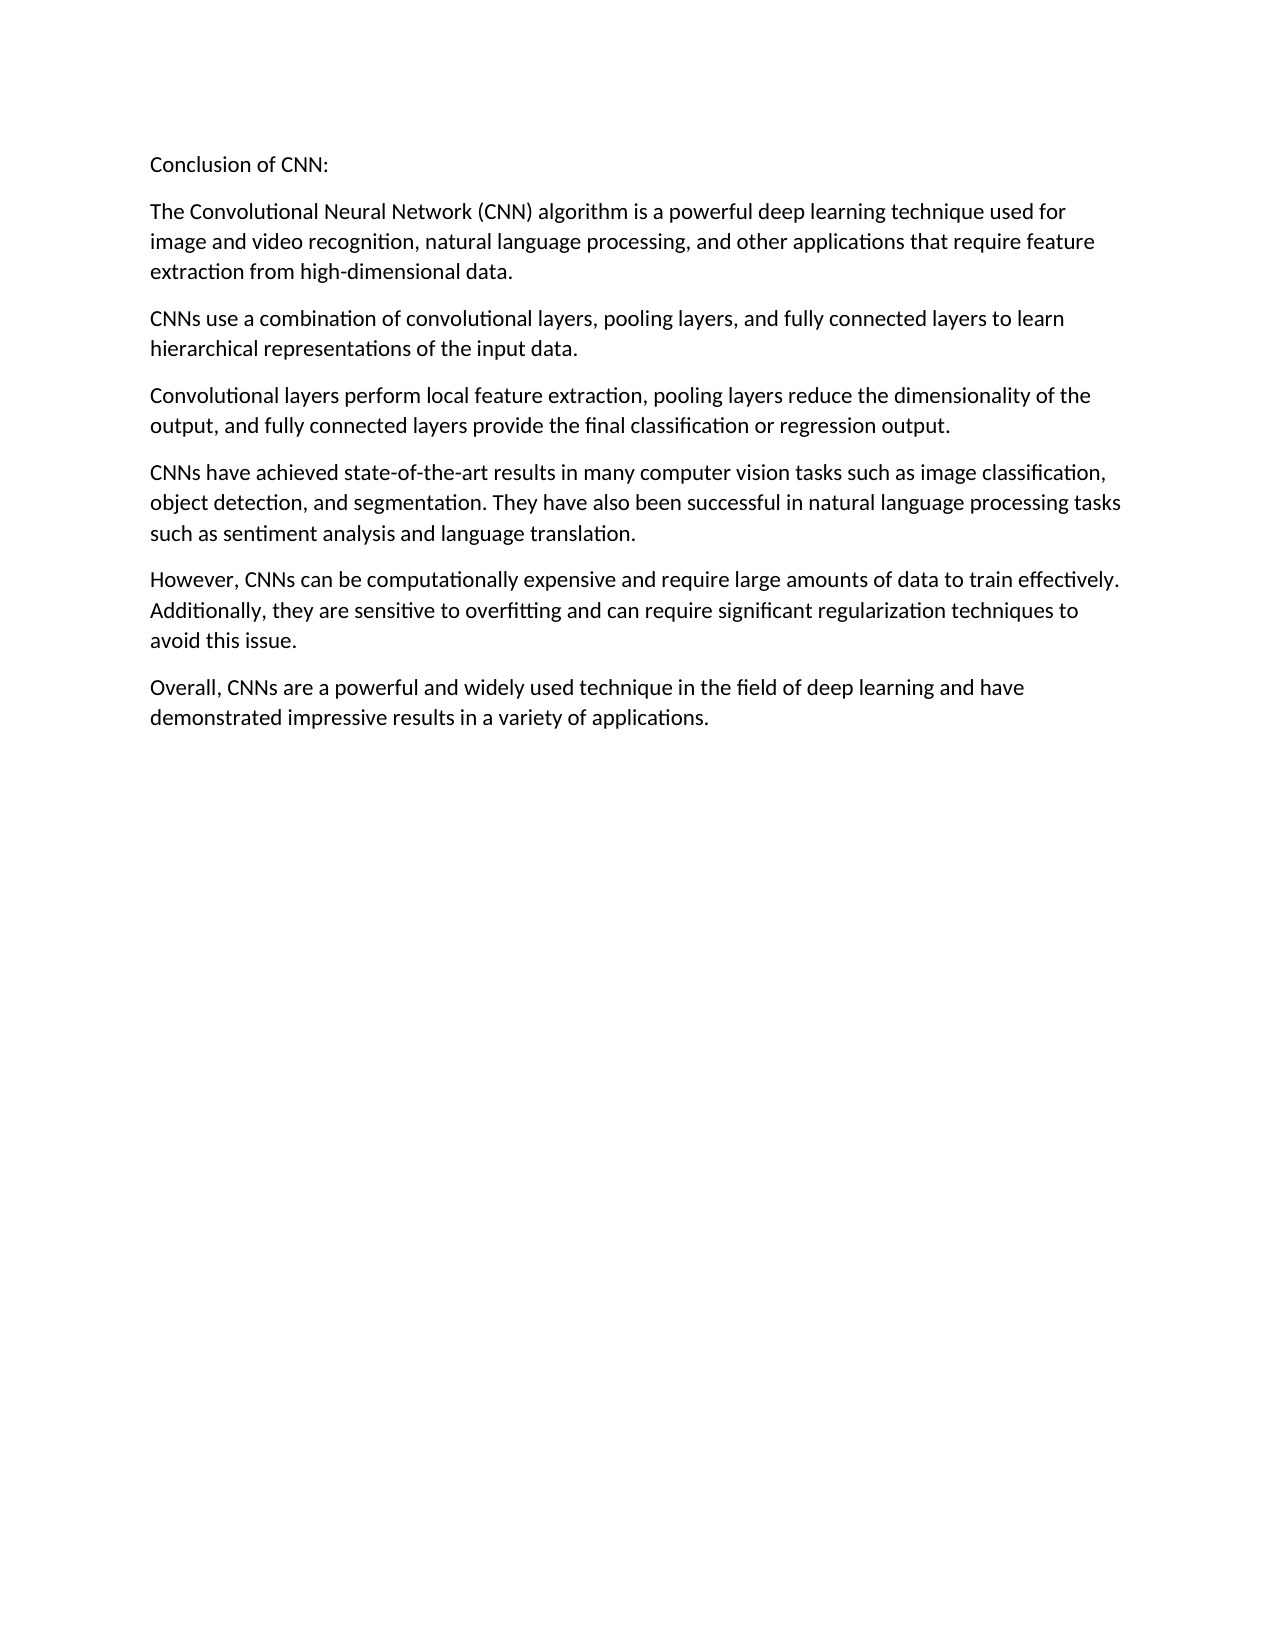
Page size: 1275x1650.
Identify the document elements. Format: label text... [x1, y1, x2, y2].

text However, CNNs can be computationally expensive and require large amounts of data to train effectively. Additionally, they are sensitive to overfitting and can require significant regularization techniques to avoid this issue. [150, 566, 1125, 654]
text Conclusion of CNN: [150, 150, 1125, 178]
text Convolutional layers perform local feature extraction, pooling layers reduce the dimensionality of the output, and fully connected layers provide the final classification or regression output. [150, 381, 1125, 439]
text CNNs use a combination of convolutional layers, pooling layers, and fully connected layers to learn hierarchical representations of the input data. [150, 304, 1125, 362]
text The Convolutional Neural Network (CNN) algorithm is a powerful deep learning technique used for image and video recognition, natural language processing, and other applications that require feature extraction from high-dimensional data. [150, 197, 1125, 285]
text Overall, CNNs are a powerful and widely used technique in the field of deep learning and have demonstrated impressive results in a variety of applications. [150, 673, 1125, 731]
text CNNs have achieved state-of-the-art results in many computer vision tasks such as image classification, object detection, and segmentation. They have also been successful in natural language processing tasks such as sentiment analysis and language translation. [150, 458, 1125, 547]
